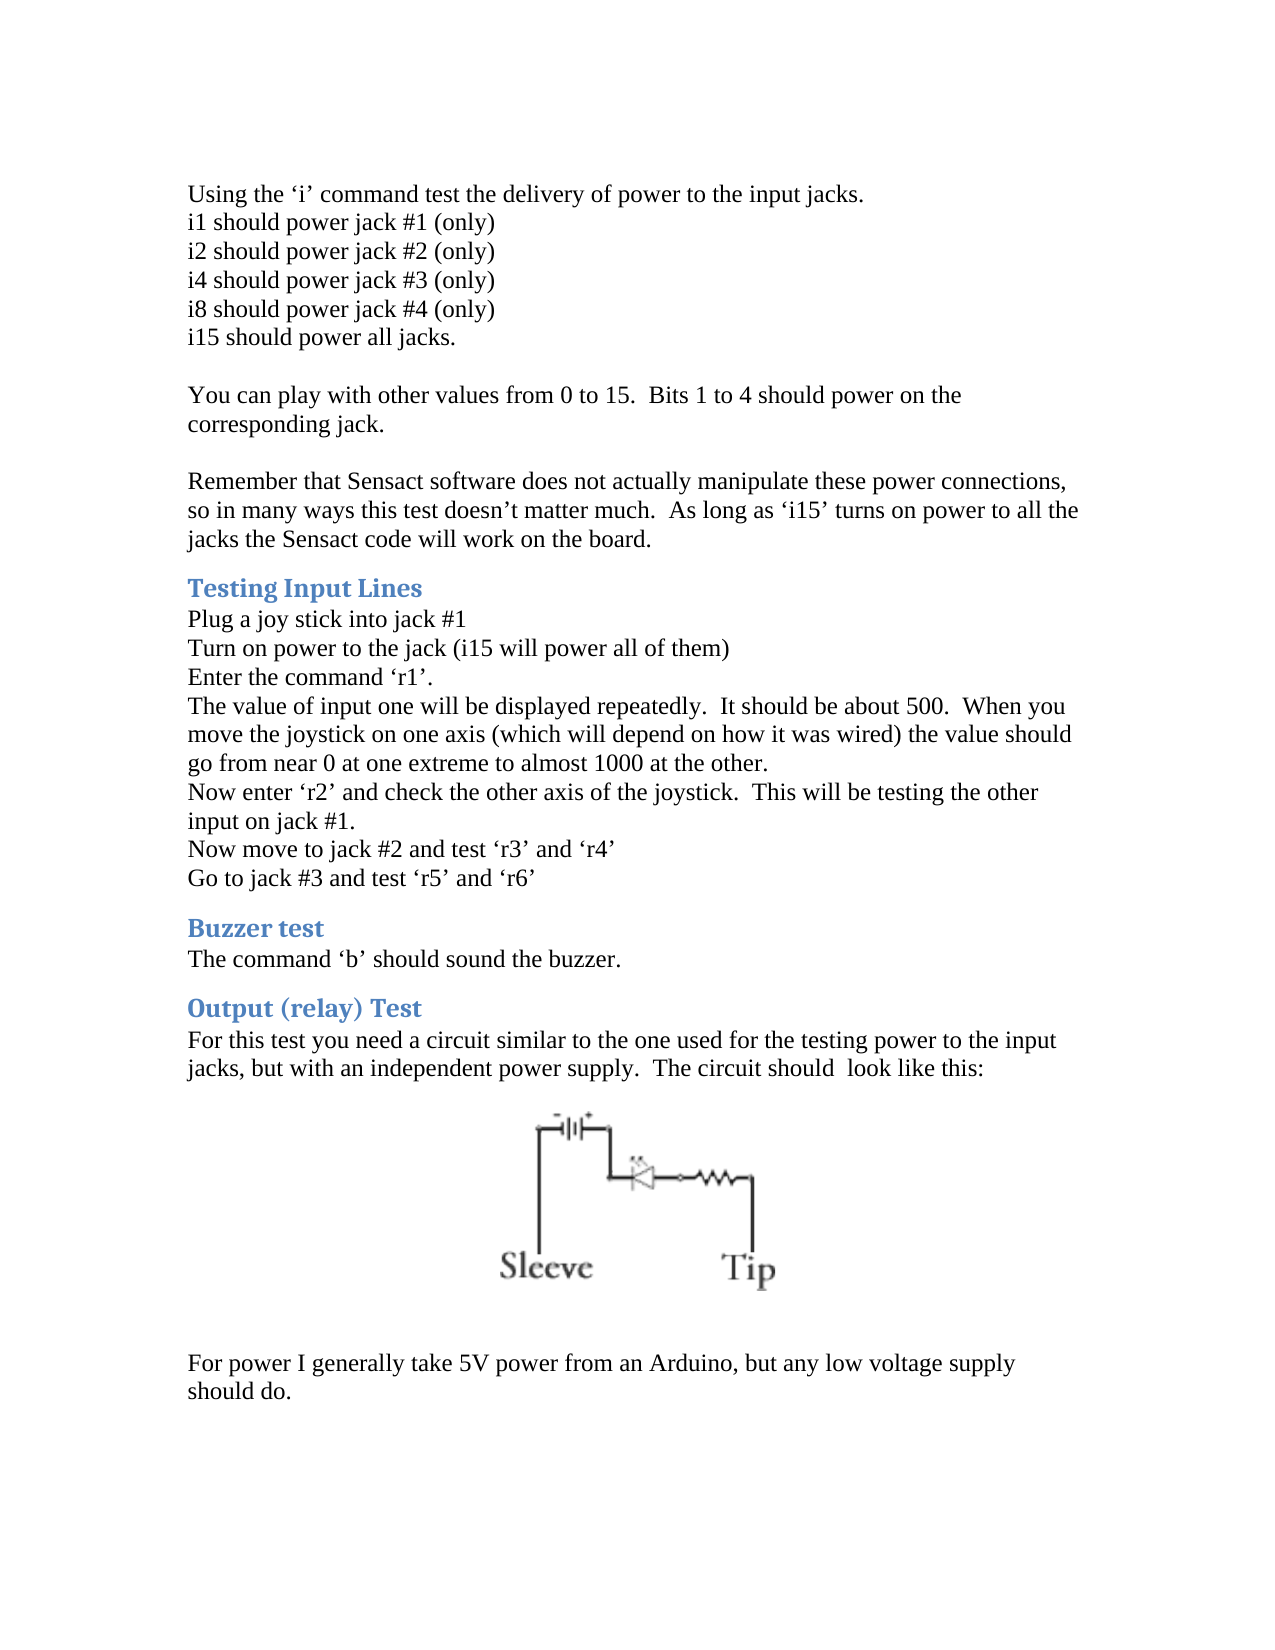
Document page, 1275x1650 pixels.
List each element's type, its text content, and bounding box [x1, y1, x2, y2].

text Using the ‘i’ command test the delivery of power to the input jacks. [187, 179, 1087, 207]
text i1 should power jack #1 (only) [187, 207, 1087, 236]
text i8 should power jack #4 (only) [187, 294, 1087, 322]
text Go to jack #3 and test ‘r5’ and ‘r6’ [187, 863, 1087, 892]
text i2 should power jack #2 (only) [187, 236, 1087, 265]
text The command ‘b’ should sound the buzzer. [187, 944, 1087, 973]
subtitle Testing Input Lines [187, 573, 1087, 604]
text i15 should power all jacks. [187, 322, 1087, 351]
text For power I generally take 5V power from an Arduino, but any low voltage supply should do. [187, 1348, 1087, 1405]
subtitle Output (relay) Test [187, 993, 1087, 1025]
subtitle Buzzer test [187, 913, 1087, 944]
text Enter the command ‘r1’. [187, 662, 1087, 691]
text The value of input one will be displayed repeatedly. It should be about 500. When you move the joystick on one axis (which will depend on how it was wired) the value should go from near 0 at one extreme to almost 1000 at the other. [187, 691, 1087, 777]
text Now enter ‘r2’ and check the other axis of the joystick. This will be testing the other input on jack #1. [187, 777, 1087, 834]
text i4 should power jack #3 (only) [187, 265, 1087, 294]
text For this test you need a circuit similar to the one used for the testing power to the input jacks, but with an independent power supply. The circuit should look like this: [187, 1025, 1087, 1082]
text Remember that Sensact software does not actually manipulate these power connections, so in many ways this test doesn’t matter much. As long as ‘i15’ turns on power to all the jacks the Sensact code will work on the board. [187, 466, 1087, 552]
picture [500, 1111, 775, 1291]
text You can play with other values from 0 to 15. Bits 1 to 4 should power on the corresponding jack. [187, 380, 1087, 437]
text Now move to jack #2 and test ‘r3’ and ‘r4’ [187, 834, 1087, 863]
text Turn on power to the jack (i15 will power all of them) [187, 633, 1087, 662]
text Plug a joy stick into jack #1 [187, 604, 1087, 633]
